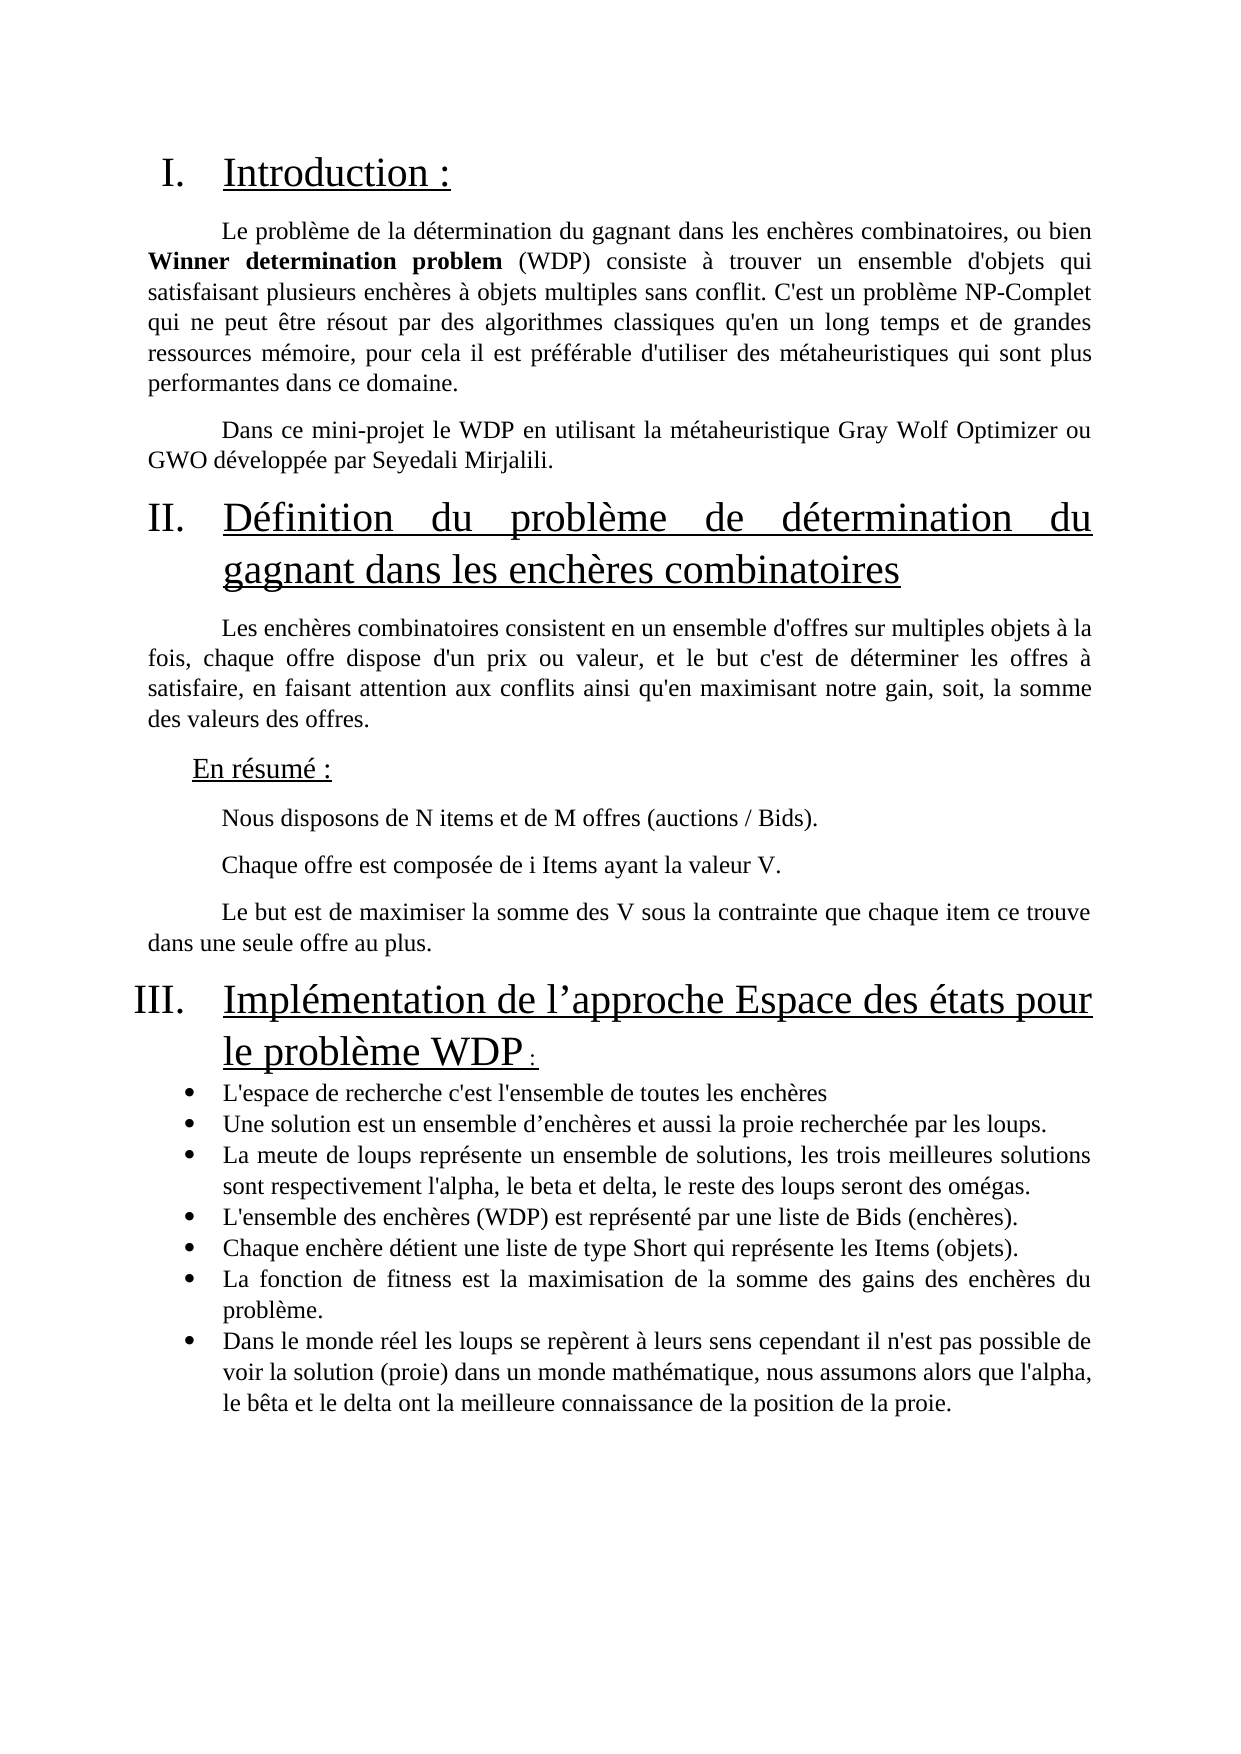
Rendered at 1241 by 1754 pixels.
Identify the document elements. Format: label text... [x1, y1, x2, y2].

text Le problème de la détermination du gagnant dans les enchères combinatoires, ou bien Winner determination problem (WDP) consiste à trouver un ensemble d'objets qui satisfaisant plusieurs enchères à objets multiples sans conflit. C'est un problème NP-Complet qui ne peut être résout par des algorithmes classiques qu'en un long temps et de grandes ressources mémoire, pour cela il est préférable d'utiliser des métaheuristiques qui sont plus performantes dans ce domaine. [148, 216, 1093, 397]
list L'espace de recherche c'est l'ensemble de toutes les enchères [185, 1078, 1093, 1107]
list La fonction de fitness est la maximisation de la somme des gains des enchères du problème. [185, 1264, 1093, 1324]
list Implémentation de l’approche Espace des états pour le problème WDP : [185, 975, 1093, 1074]
text Le but est de maximiser la somme des V sous la contrainte que chaque item ce trouve dans une seule offre au plus. [148, 897, 1093, 956]
list Dans le monde réel les loups se repèrent à leurs sens cependant il n'est pas possible de voir la solution (proie) dans un monde mathématique, nous assumons alors que l'alpha, le bêta et le delta ont la meilleure connaissance de la position de la proie. [185, 1326, 1093, 1417]
text Les enchères combinatoires consistent en un ensemble d'offres sur multiples objets à la fois, chaque offre dispose d'un prix ou valeur, et le but c'est de déterminer les offres à satisfaire, en faisant attention aux conflits ainsi qu'en maximisant notre gain, soit, la somme des valeurs des offres. [148, 613, 1093, 733]
list La meute de loups représente un ensemble de solutions, les trois meilleures solutions sont respectivement l'alpha, le beta et delta, le reste des loups seront des omégas. [185, 1140, 1093, 1200]
list Chaque enchère détient une liste de type Short qui représente les Items (objets). [185, 1233, 1093, 1262]
list Définition du problème de détermination du gagnant dans les enchères combinatoires [185, 493, 1093, 592]
text Dans ce mini-projet le WDP en utilisant la métaheuristique Gray Wolf Optimizer ou GWO développée par Seyedali Mirjalili. [148, 415, 1093, 474]
list Introduction : [185, 148, 1093, 196]
list Une solution est un ensemble d’enchères et aussi la proie recherchée par les loups. [185, 1109, 1093, 1138]
text Nous disposons de N items et de M offres (auctions / Bids). [148, 803, 1093, 832]
text En résumé : [148, 751, 1093, 784]
text Chaque offre est composée de i Items ayant la valeur V. [148, 850, 1093, 879]
list L'ensemble des enchères (WDP) est représenté par une liste de Bids (enchères). [185, 1202, 1093, 1231]
